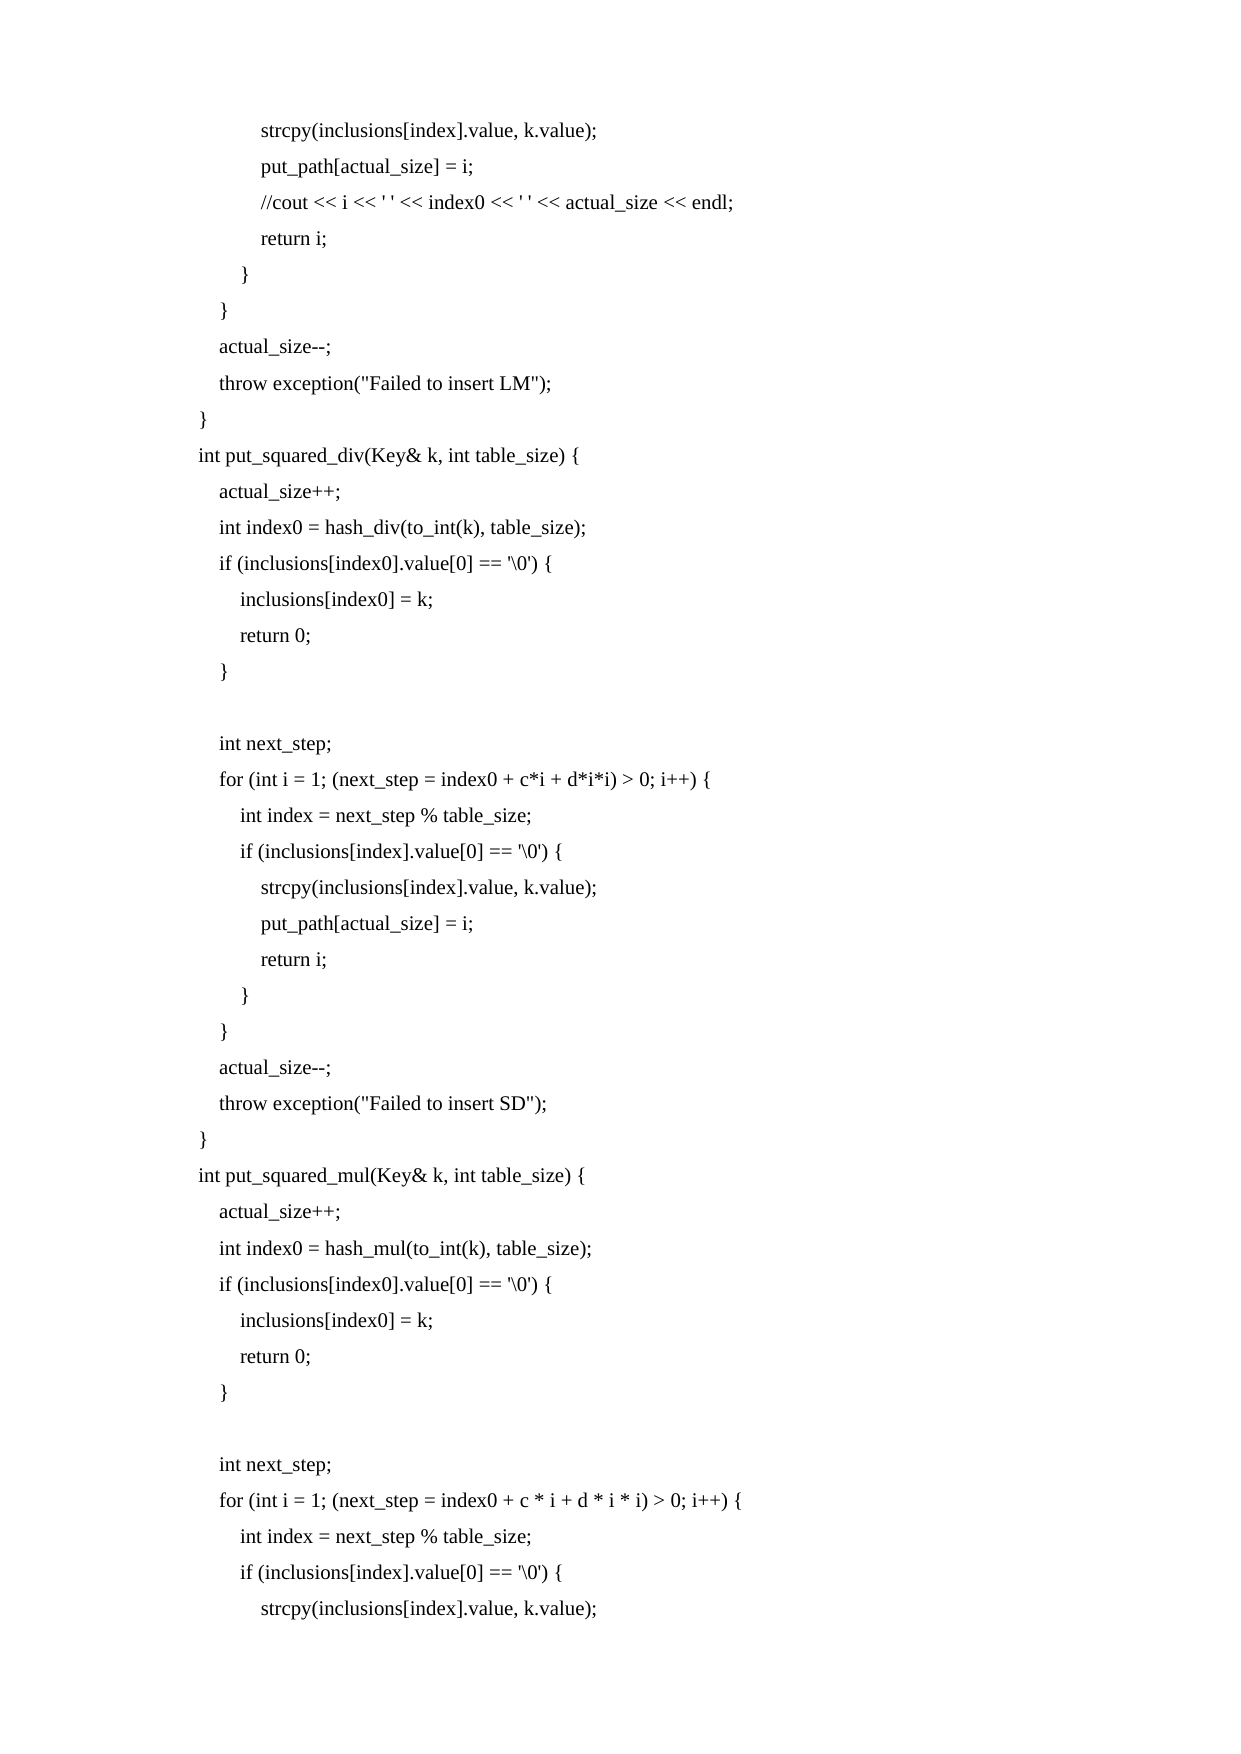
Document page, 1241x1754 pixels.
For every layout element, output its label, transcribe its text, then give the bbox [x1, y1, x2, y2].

text int put_squared_mul(Key& k, int table_size) { [177, 1163, 1152, 1187]
text } [177, 659, 1152, 683]
text } [177, 1019, 1152, 1043]
text int index0 = hash_div(to_int(k), table_size); [177, 514, 1152, 539]
text if (inclusions[index0].value[0] == '\0') { [177, 1271, 1152, 1296]
text strcpy(inclusions[index].value, k.value); [177, 1596, 1152, 1620]
text int index = next_step % table_size; [177, 803, 1152, 827]
text int put_squared_div(Key& k, int table_size) { [177, 442, 1152, 467]
text actual_size--; [177, 1055, 1152, 1079]
text throw exception("Failed to insert LM"); [177, 370, 1152, 394]
text int next_step; [177, 731, 1152, 755]
text return 0; [177, 623, 1152, 647]
text } [177, 406, 1152, 431]
text } [177, 983, 1152, 1007]
text return 0; [177, 1343, 1152, 1368]
text int index0 = hash_mul(to_int(k), table_size); [177, 1235, 1152, 1259]
text } [177, 1127, 1152, 1151]
text return i; [177, 947, 1152, 971]
text for (int i = 1; (next_step = index0 + c*i + d*i*i) > 0; i++) { [177, 767, 1152, 791]
text return i; [177, 226, 1152, 250]
text for (int i = 1; (next_step = index0 + c * i + d * i * i) > 0; i++) { [177, 1488, 1152, 1512]
text throw exception("Failed to insert SD"); [177, 1091, 1152, 1115]
text } [177, 298, 1152, 322]
text if (inclusions[index0].value[0] == '\0') { [177, 551, 1152, 575]
text actual_size++; [177, 478, 1152, 503]
text put_path[actual_size] = i; [177, 911, 1152, 935]
text actual_size--; [177, 334, 1152, 358]
text int next_step; [177, 1452, 1152, 1476]
text //cout << i << ' ' << index0 << ' ' << actual_size << endl; [177, 190, 1152, 214]
text } [177, 262, 1152, 286]
text if (inclusions[index].value[0] == '\0') { [177, 1560, 1152, 1584]
text actual_size++; [177, 1199, 1152, 1223]
text strcpy(inclusions[index].value, k.value); [177, 118, 1152, 142]
text if (inclusions[index].value[0] == '\0') { [177, 839, 1152, 863]
text inclusions[index0] = k; [177, 587, 1152, 611]
text inclusions[index0] = k; [177, 1307, 1152, 1332]
text int index = next_step % table_size; [177, 1524, 1152, 1548]
text put_path[actual_size] = i; [177, 154, 1152, 178]
text strcpy(inclusions[index].value, k.value); [177, 875, 1152, 899]
text } [177, 1379, 1152, 1404]
